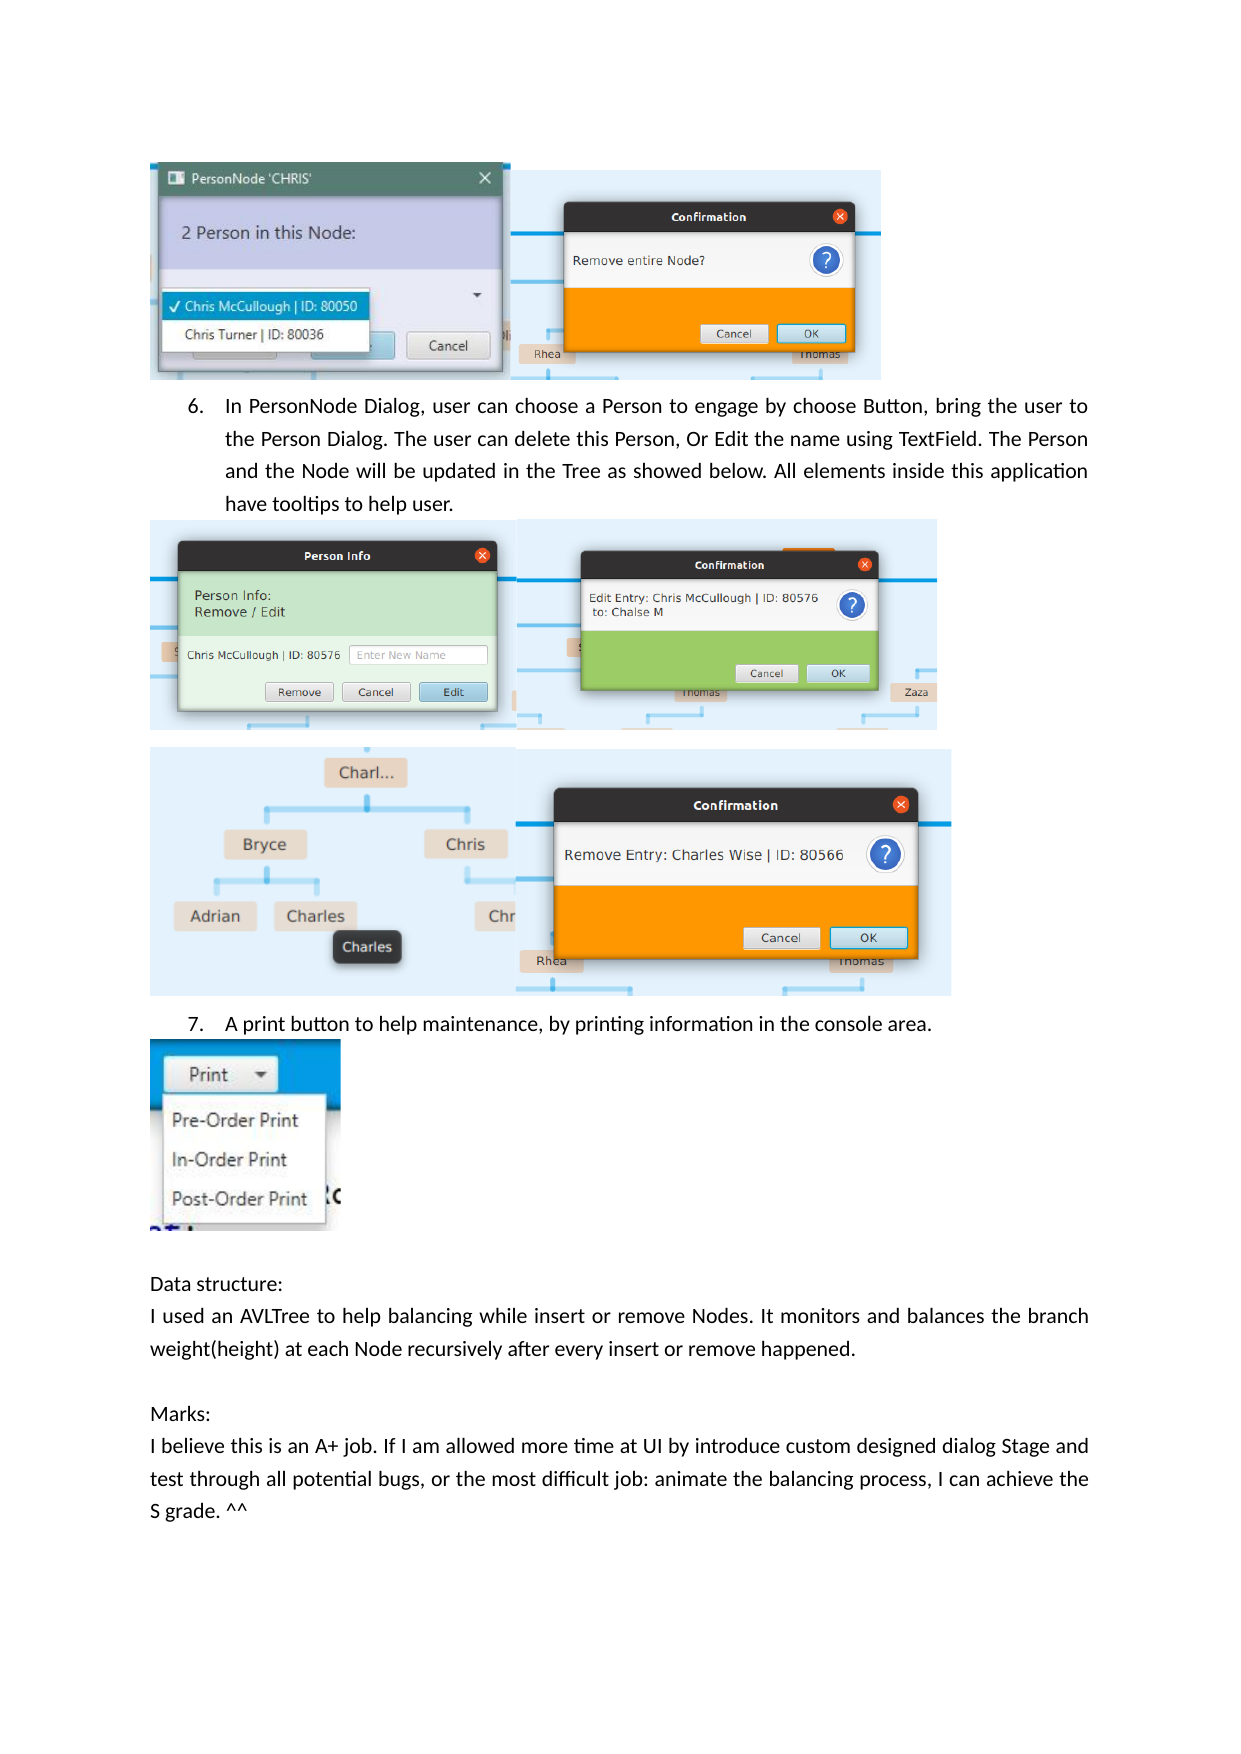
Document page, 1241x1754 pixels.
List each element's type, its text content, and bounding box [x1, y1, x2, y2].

text I believe this is an A+ job. If I am allowed more time at UI by introduce custom designed dialog Stage and test through all potential bugs, or the most difficult job: animate the balancing process, I can achieve the S grade. ^^ [150, 1429, 1090, 1527]
text Marks: [150, 1397, 1090, 1429]
picture [279, 1039, 284, 1047]
list In PersonNode Dialog, user can choose a Person to engage by choose Button, bring the user to the Person Dialog. The user can delete this Person, Or Edit the name using TextField. The Person and the Node will be updated in the Tree as showed below. All elements inside this application have tooltips to help user. [187, 389, 1090, 519]
picture [150, 162, 881, 380]
text I used an AVLTree to help balancing while insert or remove Nodes. It monitors and balances the branch weight(height) at each Node recursively after every insert or remove happened. [150, 1299, 1090, 1364]
picture [150, 747, 952, 996]
picture [150, 519, 938, 730]
picture [291, 1039, 295, 1049]
list A print button to help maintenance, by printing information in the console area. [187, 1007, 1090, 1039]
text Data structure: [150, 1267, 1090, 1299]
picture [150, 1054, 341, 1231]
